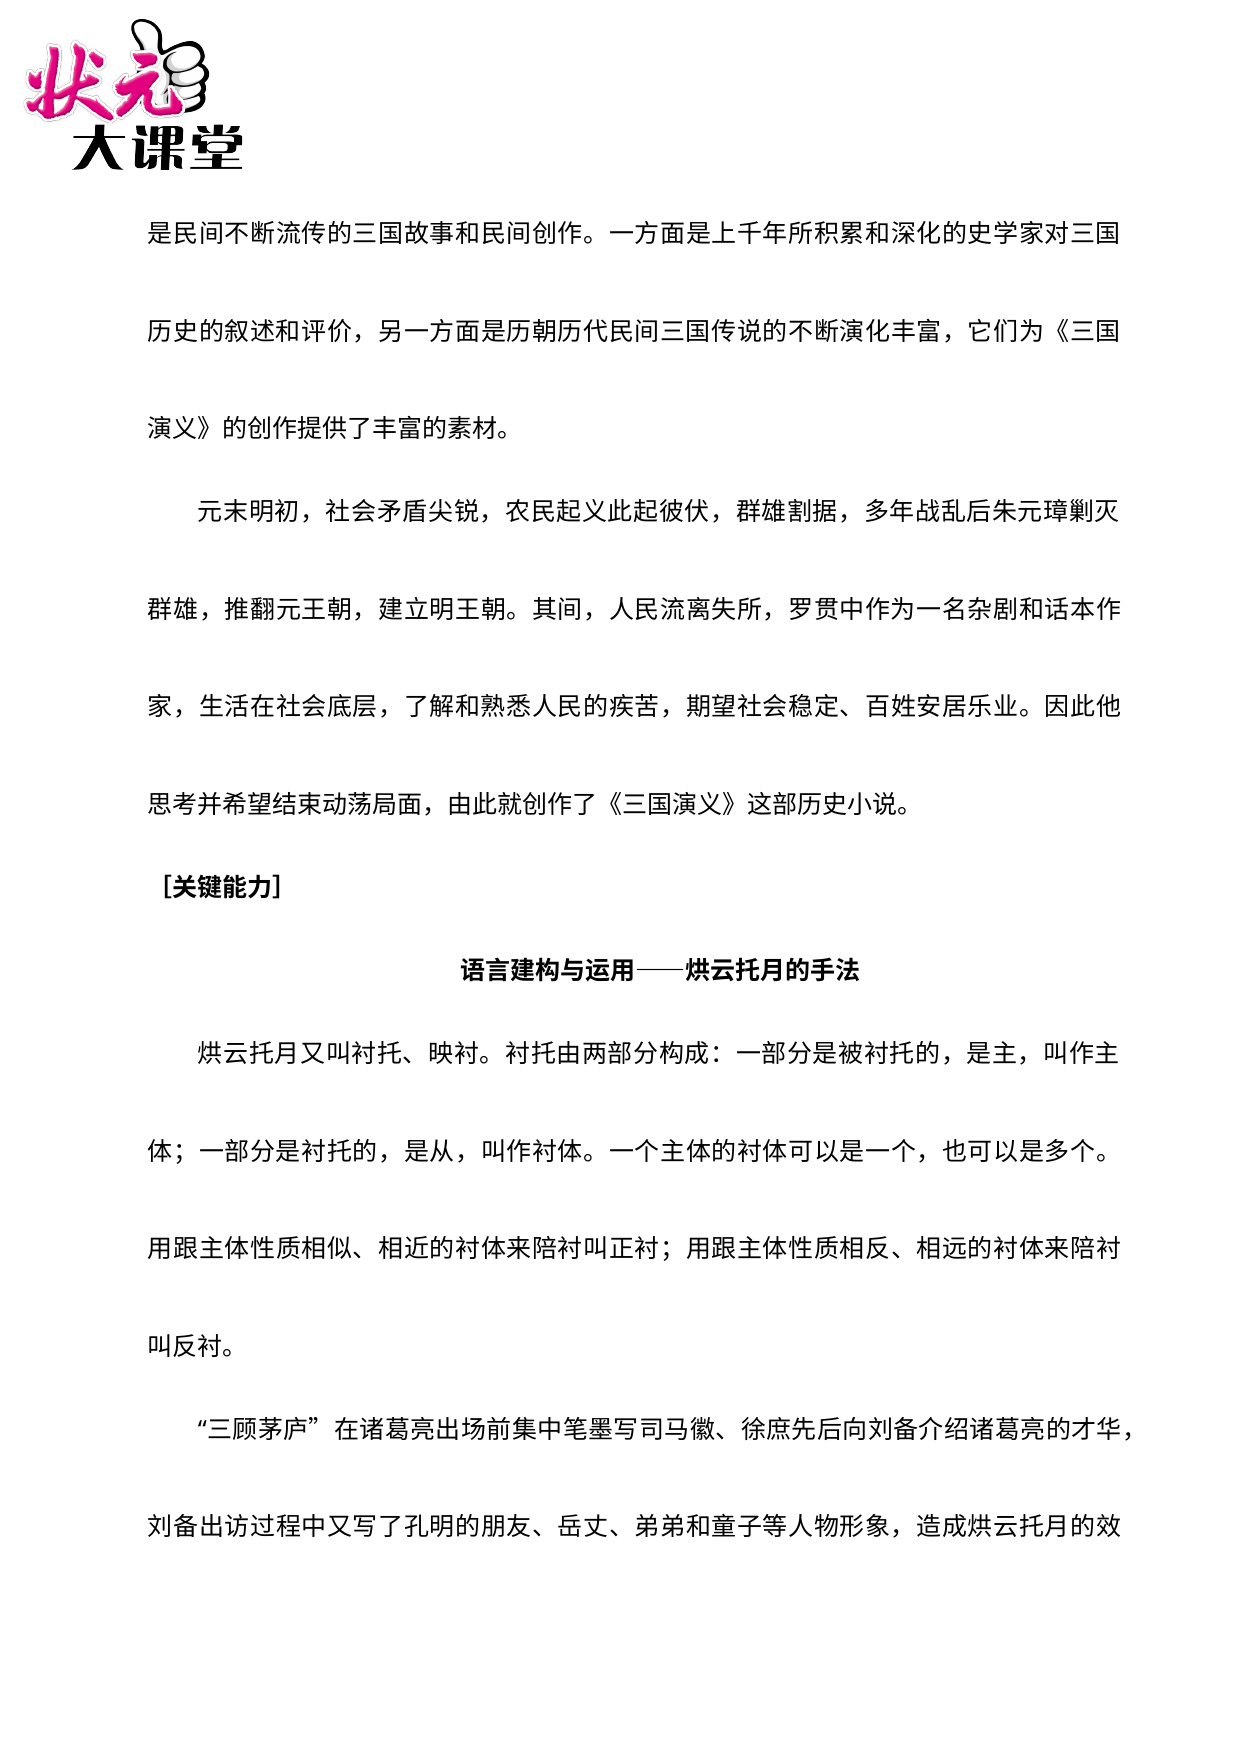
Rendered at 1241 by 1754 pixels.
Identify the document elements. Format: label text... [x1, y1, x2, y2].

text ［关键能力］ [148, 853, 1122, 918]
text 《三国演义》的素材主要来源于两个途径：其一是关于三国史事的历史文献；其二是民间不断流传的三国故事和民间创作。一方面是上千年所积累和深化的史学家对三国历史的叙述和评价，另一方面是历朝历代民间三国传说的不断演化丰富，它们为《三国演义》的创作提供了丰富的素材。 [148, 199, 1122, 459]
text 元末明初，社会矛盾尖锐，农民起义此起彼伏，群雄割据，多年战乱后朱元璋剿灭群雄，推翻元王朝，建立明王朝。其间，人民流离失所，罗贯中作为一名杂剧和话本作家，生活在社会底层，了解和熟悉人民的疾苦，期望社会稳定、百姓安居乐业。因此他思考并希望结束动荡局面，由此就创作了《三国演义》这部历史小说。 [148, 477, 1122, 835]
text 语言建构与运用——烘云托月的手法 [148, 936, 1122, 1001]
text 烘云托月又叫衬托、映衬。衬托由两部分构成：一部分是被衬托的，是主，叫作主体；一部分是衬托的，是从，叫作衬体。一个主体的衬体可以是一个，也可以是多个。用跟主体性质相似、相近的衬体来陪衬叫正衬；用跟主体性质相反、相远的衬体来陪衬叫反衬。 [148, 1019, 1122, 1377]
picture [21, 19, 243, 170]
